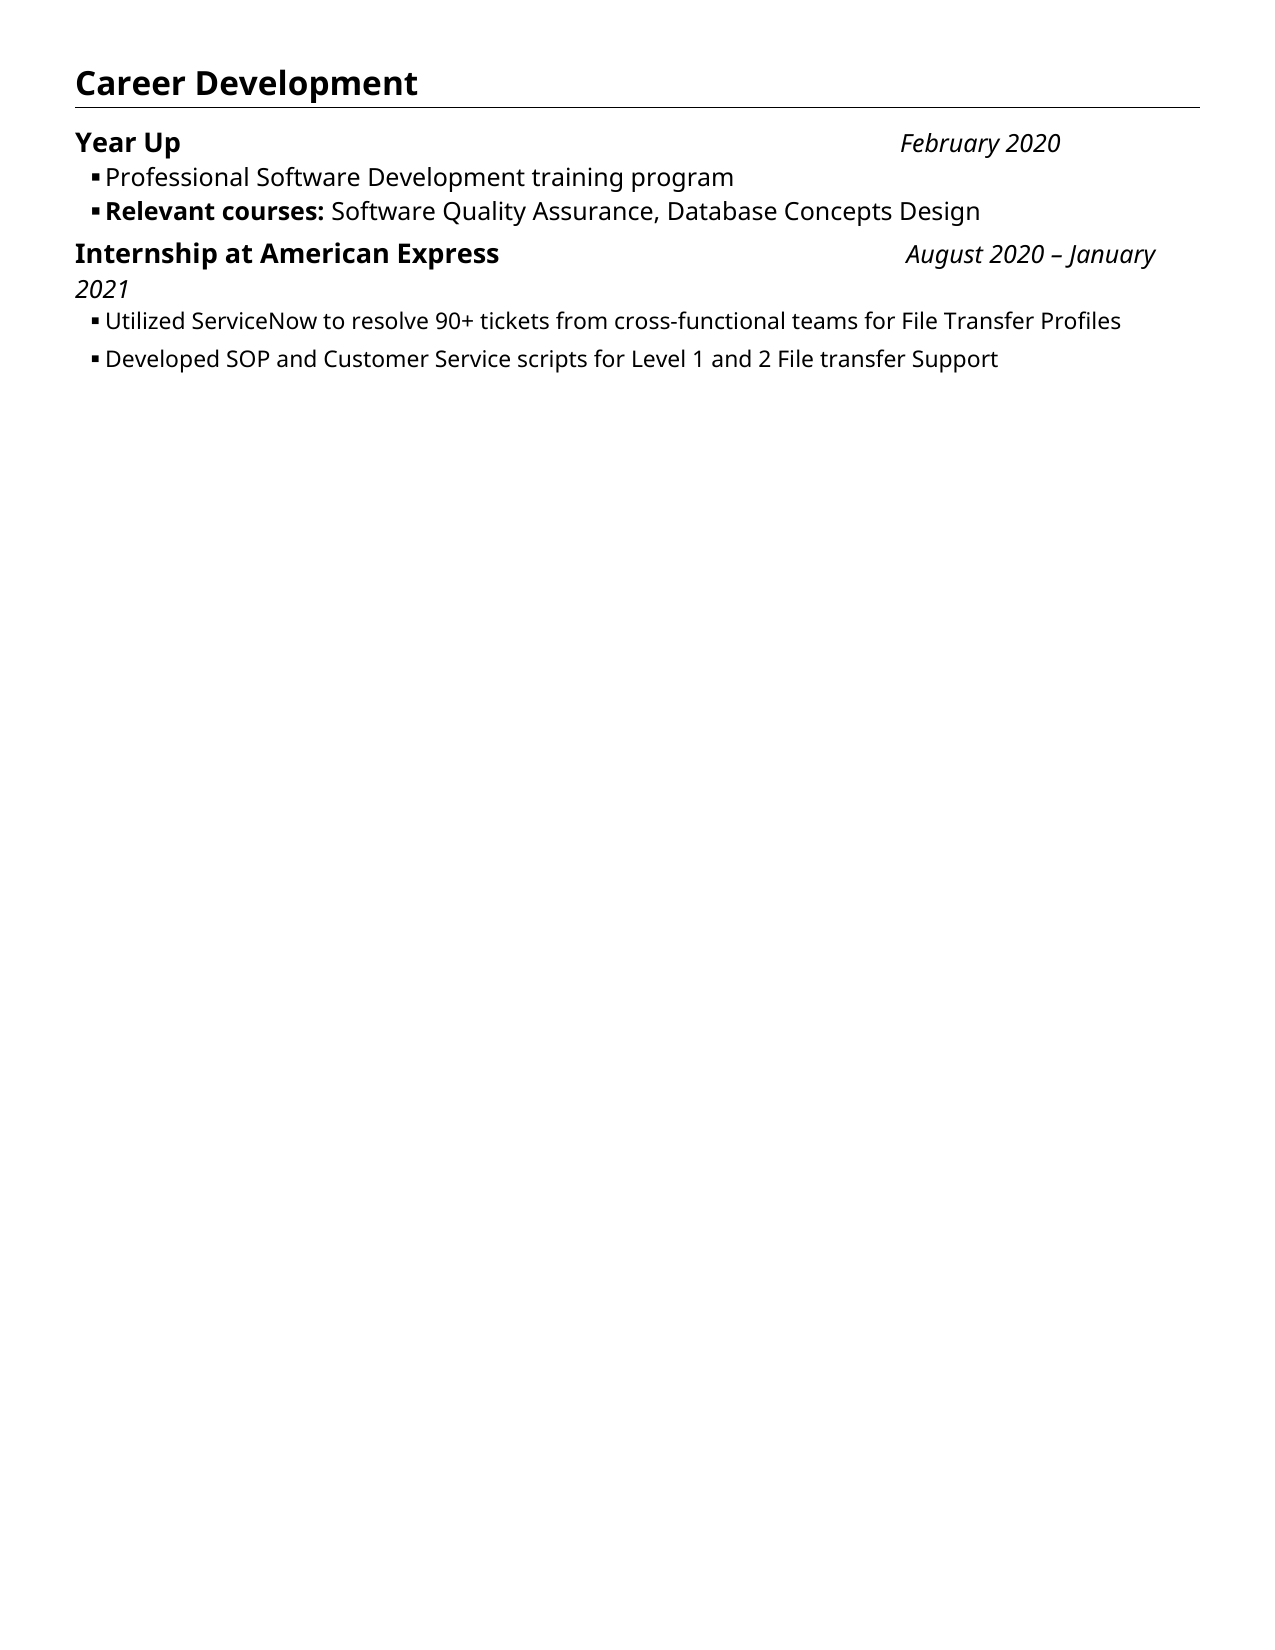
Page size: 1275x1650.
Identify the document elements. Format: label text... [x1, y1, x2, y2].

list Utilized ServiceNow to resolve 90+ tickets from cross-functional teams for File Transfer Profiles [90, 305, 1200, 337]
text Career Development [75, 60, 1200, 107]
text Year Up February 2020 [75, 123, 1200, 160]
list Professional Software Development training program [90, 160, 1200, 194]
text Internship at American Express August 2020 – January 2021 [75, 234, 1200, 305]
list Developed SOP and Customer Service scripts for Level 1 and 2 File transfer Support [90, 343, 1200, 374]
list Relevant courses: Software Quality Assurance, Database Concepts Design [90, 194, 1200, 228]
